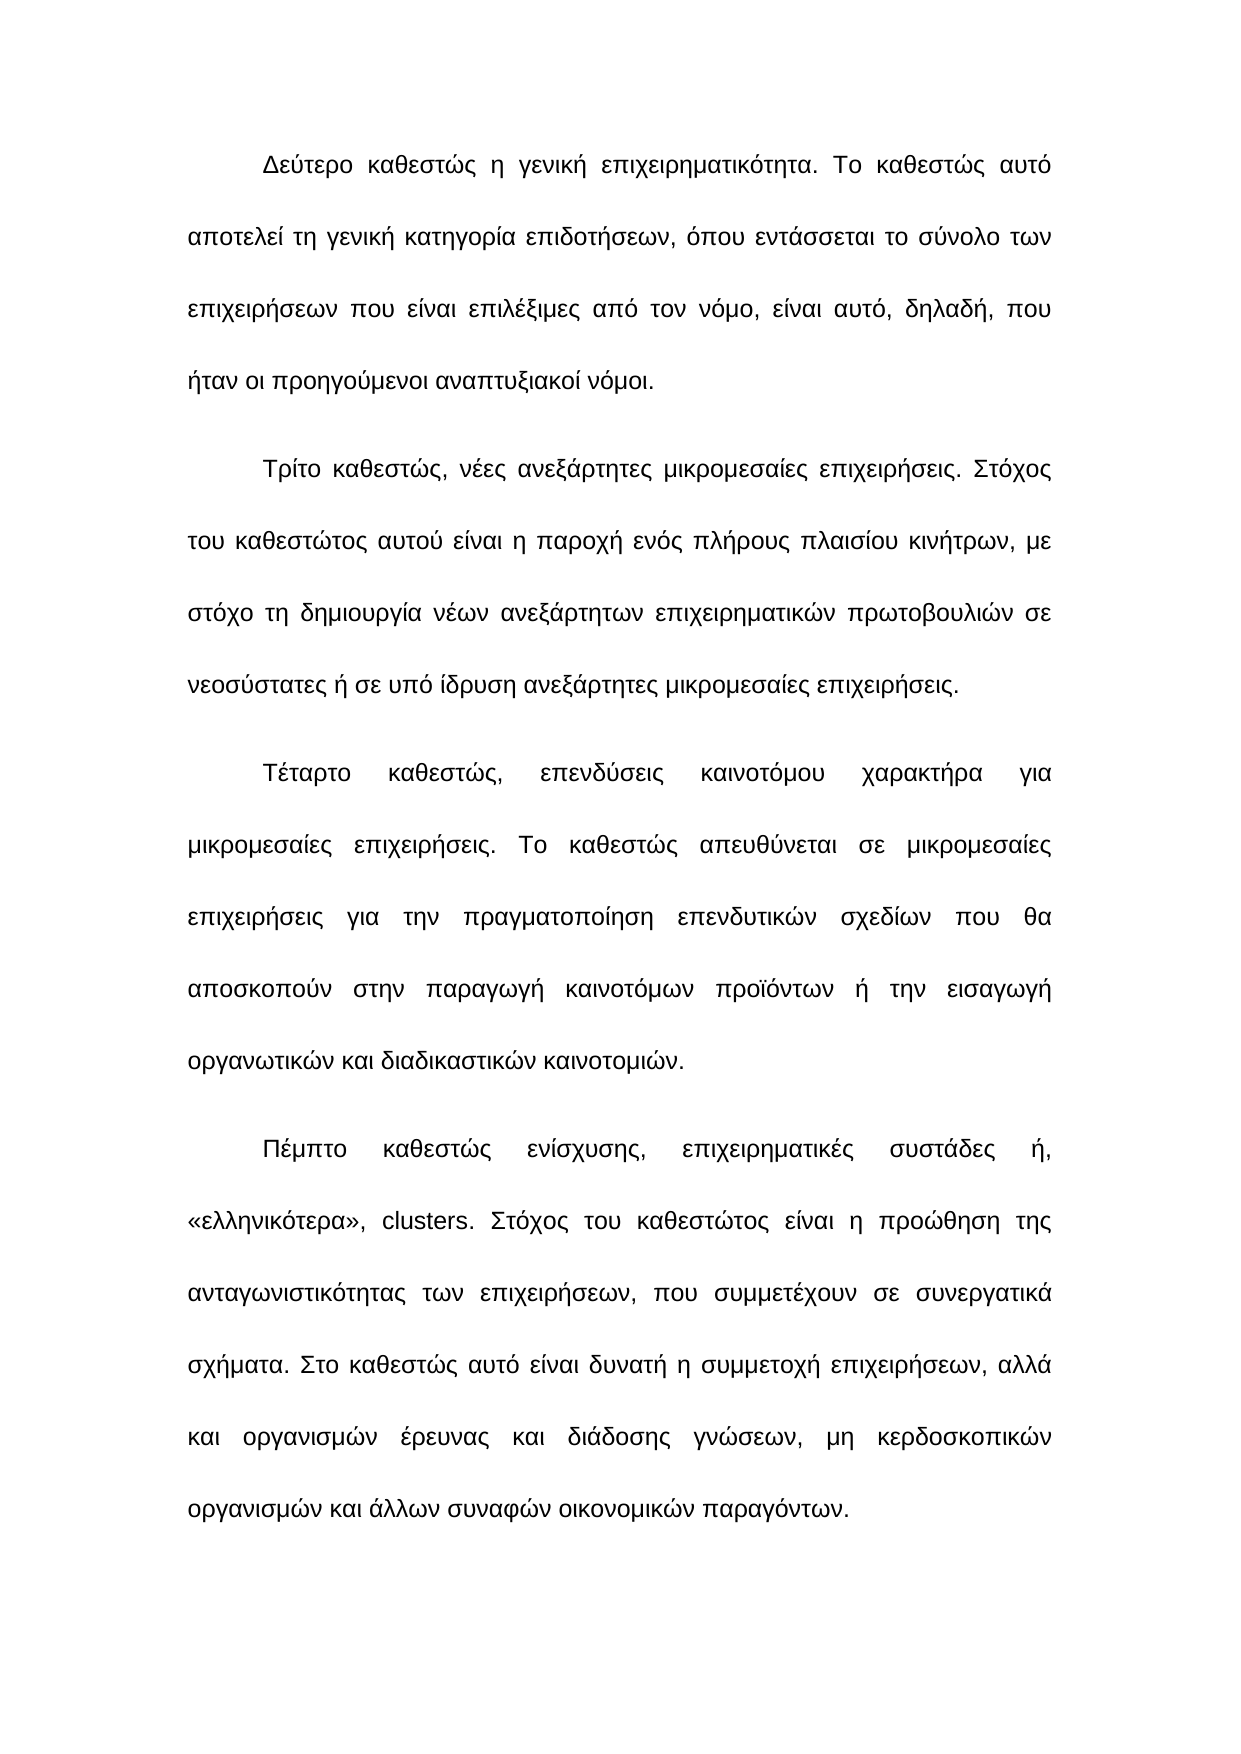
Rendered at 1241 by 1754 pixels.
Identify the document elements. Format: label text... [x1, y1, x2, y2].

text Τέταρτο καθεστώς, επενδύσεις καινοτόμου χαρακτήρα για μικρομεσαίες επιχειρήσεις. Το καθεστώς απευθύνεται σε μικρομεσαίες επιχειρήσεις για την πραγματοποίηση επενδυτικών σχεδίων που θα αποσκοπούν στην παραγωγή καινοτόμων προϊόντων ή την εισαγωγή οργανωτικών και διαδικαστικών καινοτομιών. [187, 758, 1053, 1074]
text Τρίτο καθεστώς, νέες ανεξάρτητες μικρομεσαίες επιχειρήσεις. Στόχος του καθεστώτος αυτού είναι η παροχή ενός πλήρους πλαισίου κινήτρων, με στόχο τη δημιουργία νέων ανεξάρτητων επιχειρηματικών πρωτοβουλιών σε νεοσύστατες ή σε υπό ίδρυση ανεξάρτητες μικρομεσαίες επιχειρήσεις. [187, 454, 1053, 698]
text Δεύτερο καθεστώς η γενική επιχειρηματικότητα. Το καθεστώς αυτό αποτελεί τη γενική κατηγορία επιδοτήσεων, όπου εντάσσεται το σύνολο των επιχειρήσεων που είναι επιλέξιμες από τον νόμο, είναι αυτό, δηλαδή, που ήταν οι προηγούμενοι αναπτυξιακοί νόμοι. [187, 150, 1053, 394]
text Πέμπτο καθεστώς ενίσχυσης, επιχειρηματικές συστάδες ή, «ελληνικότερα», clusters. Στόχος του καθεστώτος είναι η προώθηση της ανταγωνιστικότητας των επιχειρήσεων, που συμμετέχουν σε συνεργατικά σχήματα. Στο καθεστώς αυτό είναι δυνατή η συμμετοχή επιχειρήσεων, αλλά και οργανισμών έρευνας και διάδοσης γνώσεων, μη κερδοσκοπικών οργανισμών και άλλων συναφών οικονομικών παραγόντων. [187, 1134, 1053, 1522]
